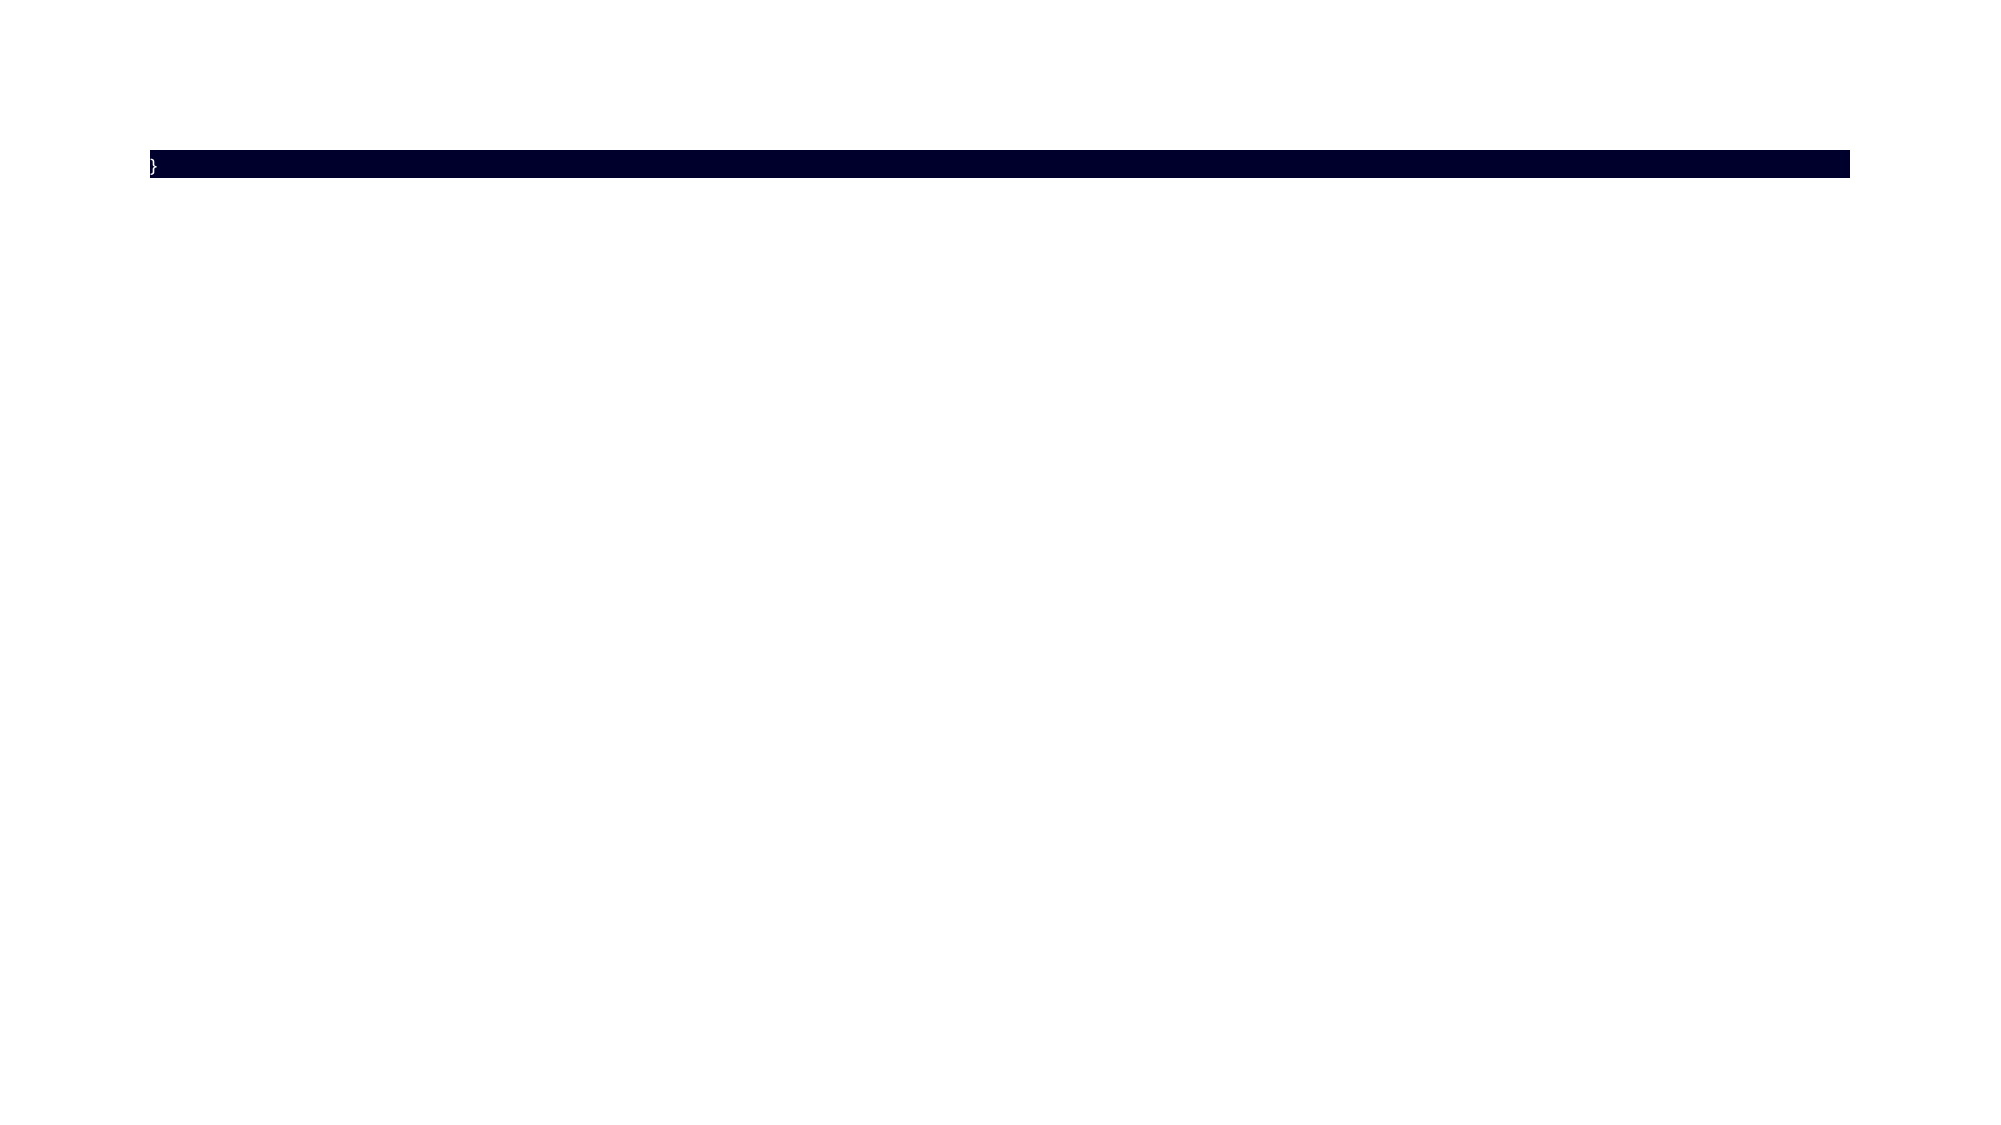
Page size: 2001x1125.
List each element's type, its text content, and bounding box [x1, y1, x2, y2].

text } [150, 150, 1850, 178]
